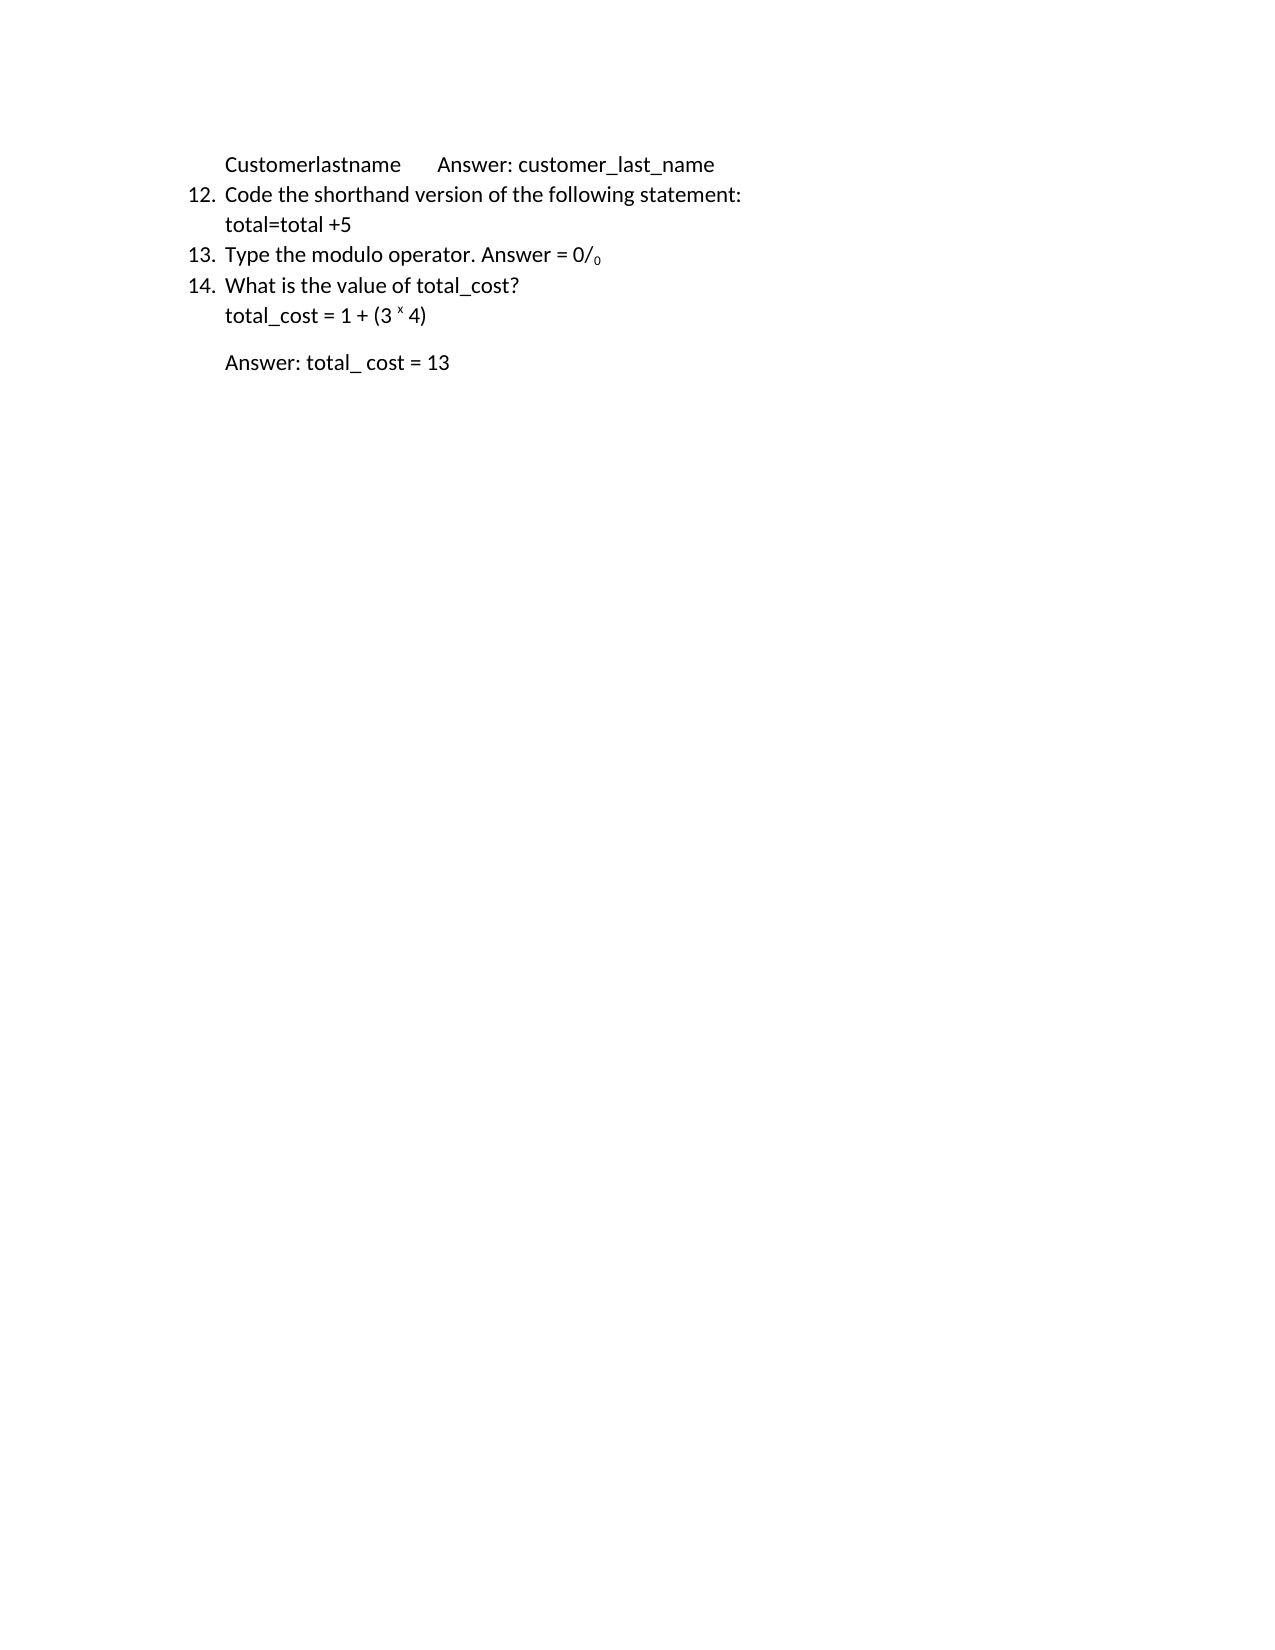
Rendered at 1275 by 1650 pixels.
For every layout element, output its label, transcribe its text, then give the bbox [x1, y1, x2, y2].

list total=total +5 [225, 210, 1125, 238]
list Code the shorthand version of the following statement: [187, 180, 1125, 208]
list total_cost = 1 + (3 x 4) [225, 301, 1125, 329]
list Type the modulo operator. Answer = 0/0 [187, 241, 1125, 269]
text Answer: total_ cost = 13 [150, 348, 1125, 376]
list What is the value of total_cost? [187, 271, 1125, 299]
list Customerlastname Answer: customer_last_name [225, 150, 1125, 178]
